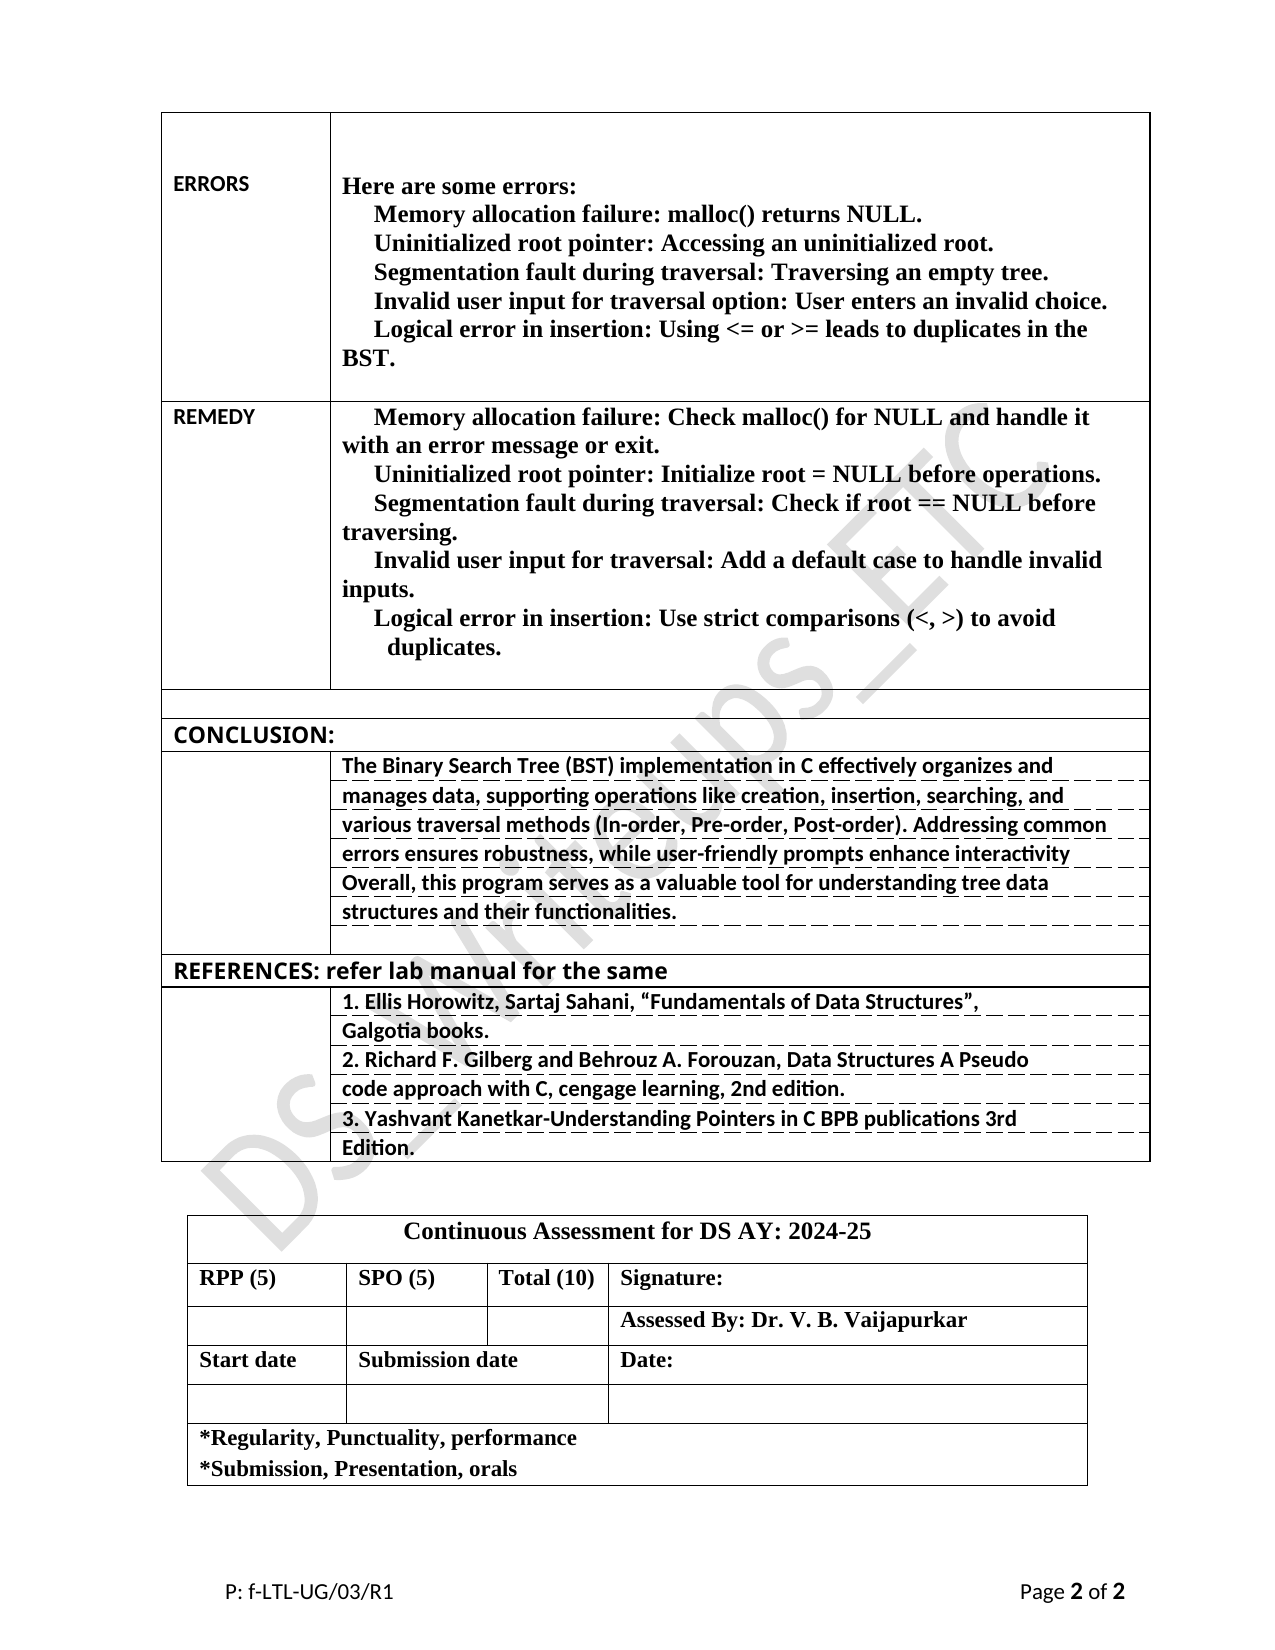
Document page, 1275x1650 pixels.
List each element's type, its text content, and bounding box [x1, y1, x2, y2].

table_cell [188, 1385, 346, 1423]
table_cell Signature: [609, 1264, 1087, 1306]
table_cell Submission date [347, 1346, 608, 1384]
table_cell [162, 988, 330, 1161]
table_cell [347, 1307, 487, 1345]
table_cell Total (10) [488, 1264, 608, 1306]
table_cell errors ensures robustness, while user-friendly prompts enhance interactivity [331, 838, 1149, 867]
table_cell Galgotia books. [331, 1015, 1149, 1044]
table_cell Edition. [331, 1132, 1149, 1161]
table_cell Date: [609, 1346, 1087, 1384]
table_cell Overall, this program serves as a valuable tool for understanding tree data [331, 867, 1149, 896]
table_cell *Regularity, Punctuality, performance *Submission, Presentation, orals [188, 1424, 1087, 1485]
table_cell CONCLUSION: [162, 719, 1149, 751]
table_cell 2. Richard F. Gilberg and Behrouz A. Forouzan, Data Structures A Pseudo [331, 1045, 1149, 1073]
table_cell The Binary Search Tree (BST) implementation in C effectively organizes and [331, 752, 1149, 780]
table_cell [188, 1307, 346, 1345]
table_header Continuous Assessment for DS AY: 2024-25 [188, 1216, 1087, 1262]
table_cell [609, 1385, 1087, 1423]
table_cell 3. Yashvant Kanetkar-Understanding Pointers in C BPB publications 3rd [331, 1103, 1149, 1132]
table_cell [162, 752, 330, 954]
table_cell manages data, supporting operations like creation, insertion, searching, and [331, 780, 1149, 809]
table_cell RPP (5) [188, 1264, 346, 1306]
table_cell  Memory allocation failure: Check malloc() for NULL and handle it with an error message or exit.  Uninitialized root pointer: Initialize root = NULL before operations.  Segmentation fault during traversal: Check if root == NULL before traversing.  Invalid user input for traversal: Add a default case to handle invalid inputs.  Logical error in insertion: Use strict comparisons (<, >) to avoid duplicates.Bottom of Form [331, 402, 1149, 689]
table_cell [162, 690, 1149, 718]
table_cell Flow-chart ERRORS [162, 113, 330, 401]
table_cell [488, 1307, 608, 1345]
table_cell [347, 1385, 608, 1423]
table_cell Start date [188, 1346, 346, 1384]
table_cell REMEDY [162, 402, 330, 689]
table_cell REFERENCES: refer lab manual for the same [162, 955, 1149, 986]
table_cell various traversal methods (In-order, Pre-order, Post-order). Addressing common [331, 809, 1149, 838]
table_cell code approach with C, cengage learning, 2nd edition. [331, 1074, 1149, 1103]
table_cell structures and their functionalities. [331, 896, 1149, 925]
table_cell SPO (5) [347, 1264, 487, 1306]
table_cell 1. Ellis Horowitz, Sartaj Sahani, “Fundamentals of Data Structures”, [331, 988, 1149, 1015]
table_cell [331, 925, 1149, 954]
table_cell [331, 113, 1149, 401]
table_cell Assessed By: Dr. V. B. Vaijapurkar [609, 1307, 1087, 1345]
